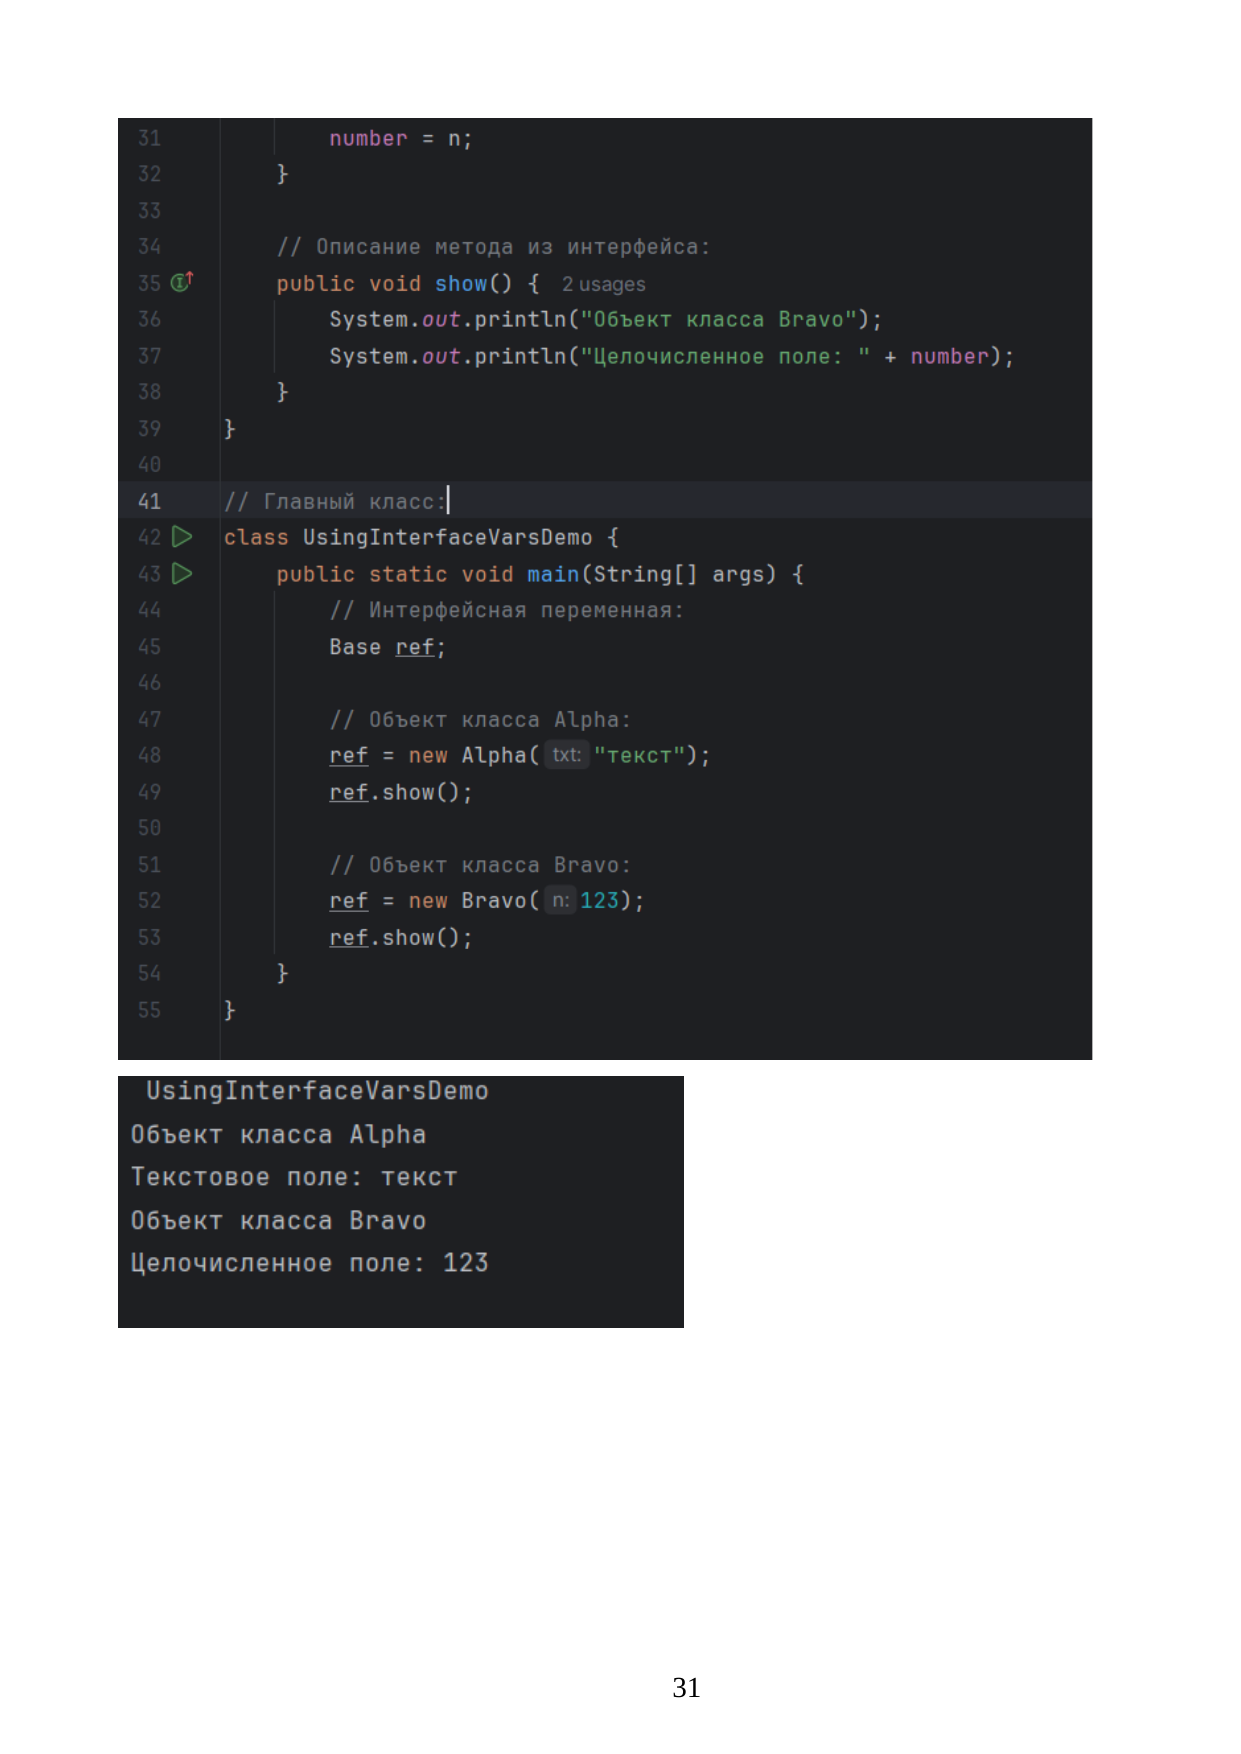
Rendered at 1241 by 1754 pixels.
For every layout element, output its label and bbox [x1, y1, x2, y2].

picture [118, 1076, 684, 1328]
picture [118, 118, 1093, 1060]
